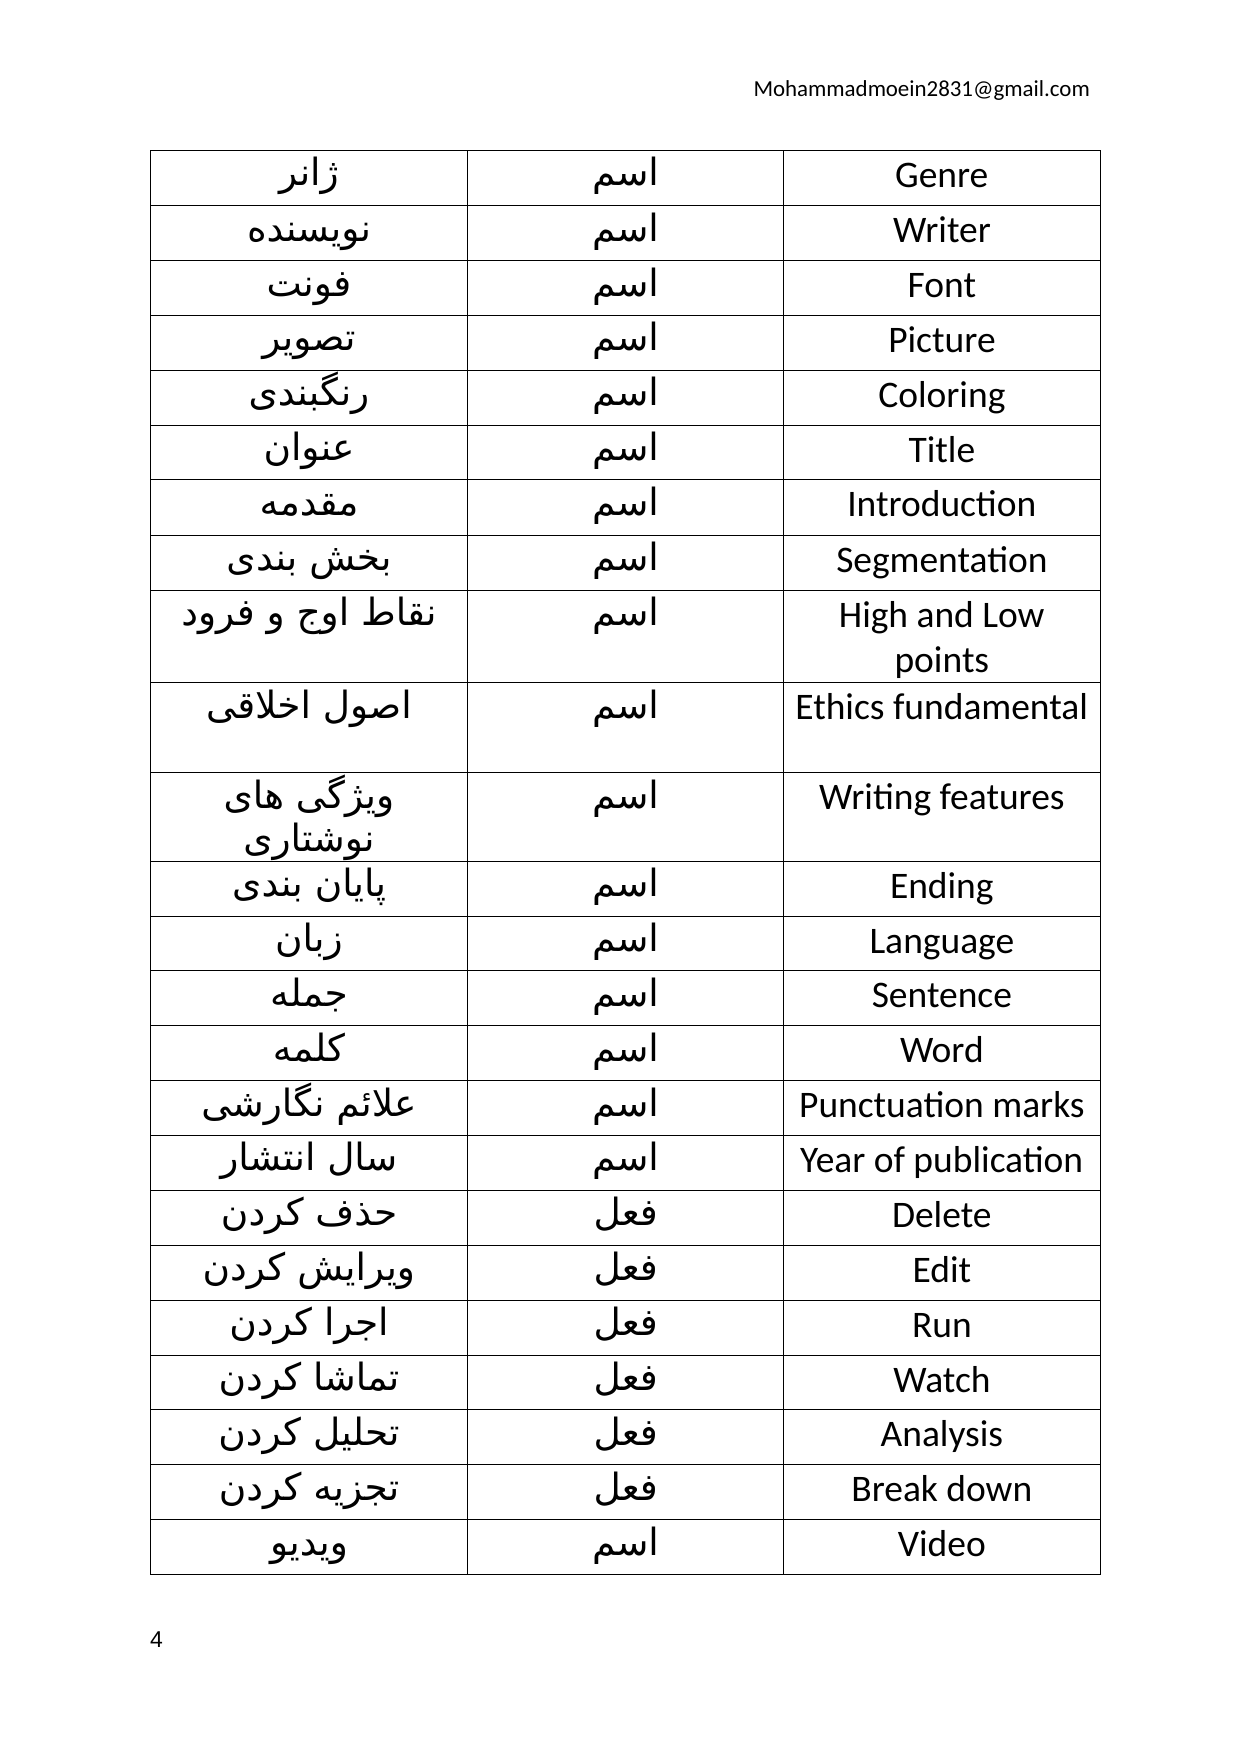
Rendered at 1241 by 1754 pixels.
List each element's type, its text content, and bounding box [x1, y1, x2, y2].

table_cell اجرا کردن [151, 1301, 467, 1355]
table_cell Title [784, 426, 1100, 479]
table_cell رنگبندی [151, 371, 467, 425]
table_cell تحلیل کردن [151, 1410, 467, 1464]
table_cell نقاط اوج و فرود [151, 591, 467, 682]
table_cell Year of publication [784, 1136, 1100, 1190]
table_cell فعل [468, 1356, 783, 1409]
table_cell Writing features [784, 773, 1100, 861]
table_cell سال انتشار [151, 1136, 467, 1190]
table_cell Font [784, 261, 1100, 315]
table_cell اسم [468, 1026, 783, 1080]
table_cell Word [784, 1026, 1100, 1080]
table_cell اسم [468, 316, 783, 370]
table_cell Language [784, 917, 1100, 970]
table_cell اسم [468, 1520, 783, 1574]
table_cell اسم [468, 480, 783, 534]
table_cell Ethics fundamental [784, 683, 1100, 772]
table_cell Edit [784, 1246, 1100, 1299]
table_cell حذف کردن [151, 1191, 467, 1244]
table_cell Watch [784, 1356, 1100, 1409]
table_cell بخش بندی [151, 536, 467, 589]
table_cell اسم [468, 1081, 783, 1135]
table_cell تماشا کردن [151, 1356, 467, 1409]
table_cell فعل [468, 1191, 783, 1244]
table_cell اسم [468, 426, 783, 479]
table_cell فعل [468, 1246, 783, 1299]
table_cell اسم [468, 591, 783, 682]
table_cell کلمه [151, 1026, 467, 1080]
table_cell اصول اخلاقی [151, 683, 467, 772]
table_cell Break down [784, 1465, 1100, 1519]
table_cell Run [784, 1301, 1100, 1355]
table_cell Ending [784, 862, 1100, 916]
table_cell Segmentation [784, 536, 1100, 589]
table_cell اسم [468, 1136, 783, 1190]
table_cell Genre [784, 151, 1100, 205]
table_cell فعل [468, 1301, 783, 1355]
table_cell اسم [468, 917, 783, 970]
table_cell Punctuation marks [784, 1081, 1100, 1135]
table_cell اسم [468, 536, 783, 589]
table_cell Sentence [784, 971, 1100, 1025]
table_cell Coloring [784, 371, 1100, 425]
table_cell Picture [784, 316, 1100, 370]
table_cell High and Low points [784, 591, 1100, 682]
table_cell پایان بندی [151, 862, 467, 916]
table_cell عنوان [151, 426, 467, 479]
table_cell اسم [468, 773, 783, 861]
table_cell اسم [468, 206, 783, 260]
table_cell Writer [784, 206, 1100, 260]
table_cell ویژگی های نوشتاری [151, 773, 467, 861]
table_cell Delete [784, 1191, 1100, 1244]
table_cell نویسنده [151, 206, 467, 260]
table_cell ژانر [151, 151, 467, 205]
table_cell تصویر [151, 316, 467, 370]
table_cell فونت [151, 261, 467, 315]
table_cell اسم [468, 862, 783, 916]
table_cell اسم [468, 151, 783, 205]
table_cell مقدمه [151, 480, 467, 534]
table_cell ویدیو [151, 1520, 467, 1574]
table_cell فعل [468, 1465, 783, 1519]
table_cell Analysis [784, 1410, 1100, 1464]
table_cell فعل [468, 1410, 783, 1464]
table_cell علائم نگارشی [151, 1081, 467, 1135]
table_cell اسم [468, 371, 783, 425]
table_cell اسم [468, 683, 783, 772]
table_cell زبان [151, 917, 467, 970]
table_cell اسم [468, 261, 783, 315]
table_cell اسم [468, 971, 783, 1025]
table_cell تجزیه کردن [151, 1465, 467, 1519]
table_cell Introduction [784, 480, 1100, 534]
table_cell جمله [151, 971, 467, 1025]
table_cell ویرایش کردن [151, 1246, 467, 1299]
table_cell Video [784, 1520, 1100, 1574]
